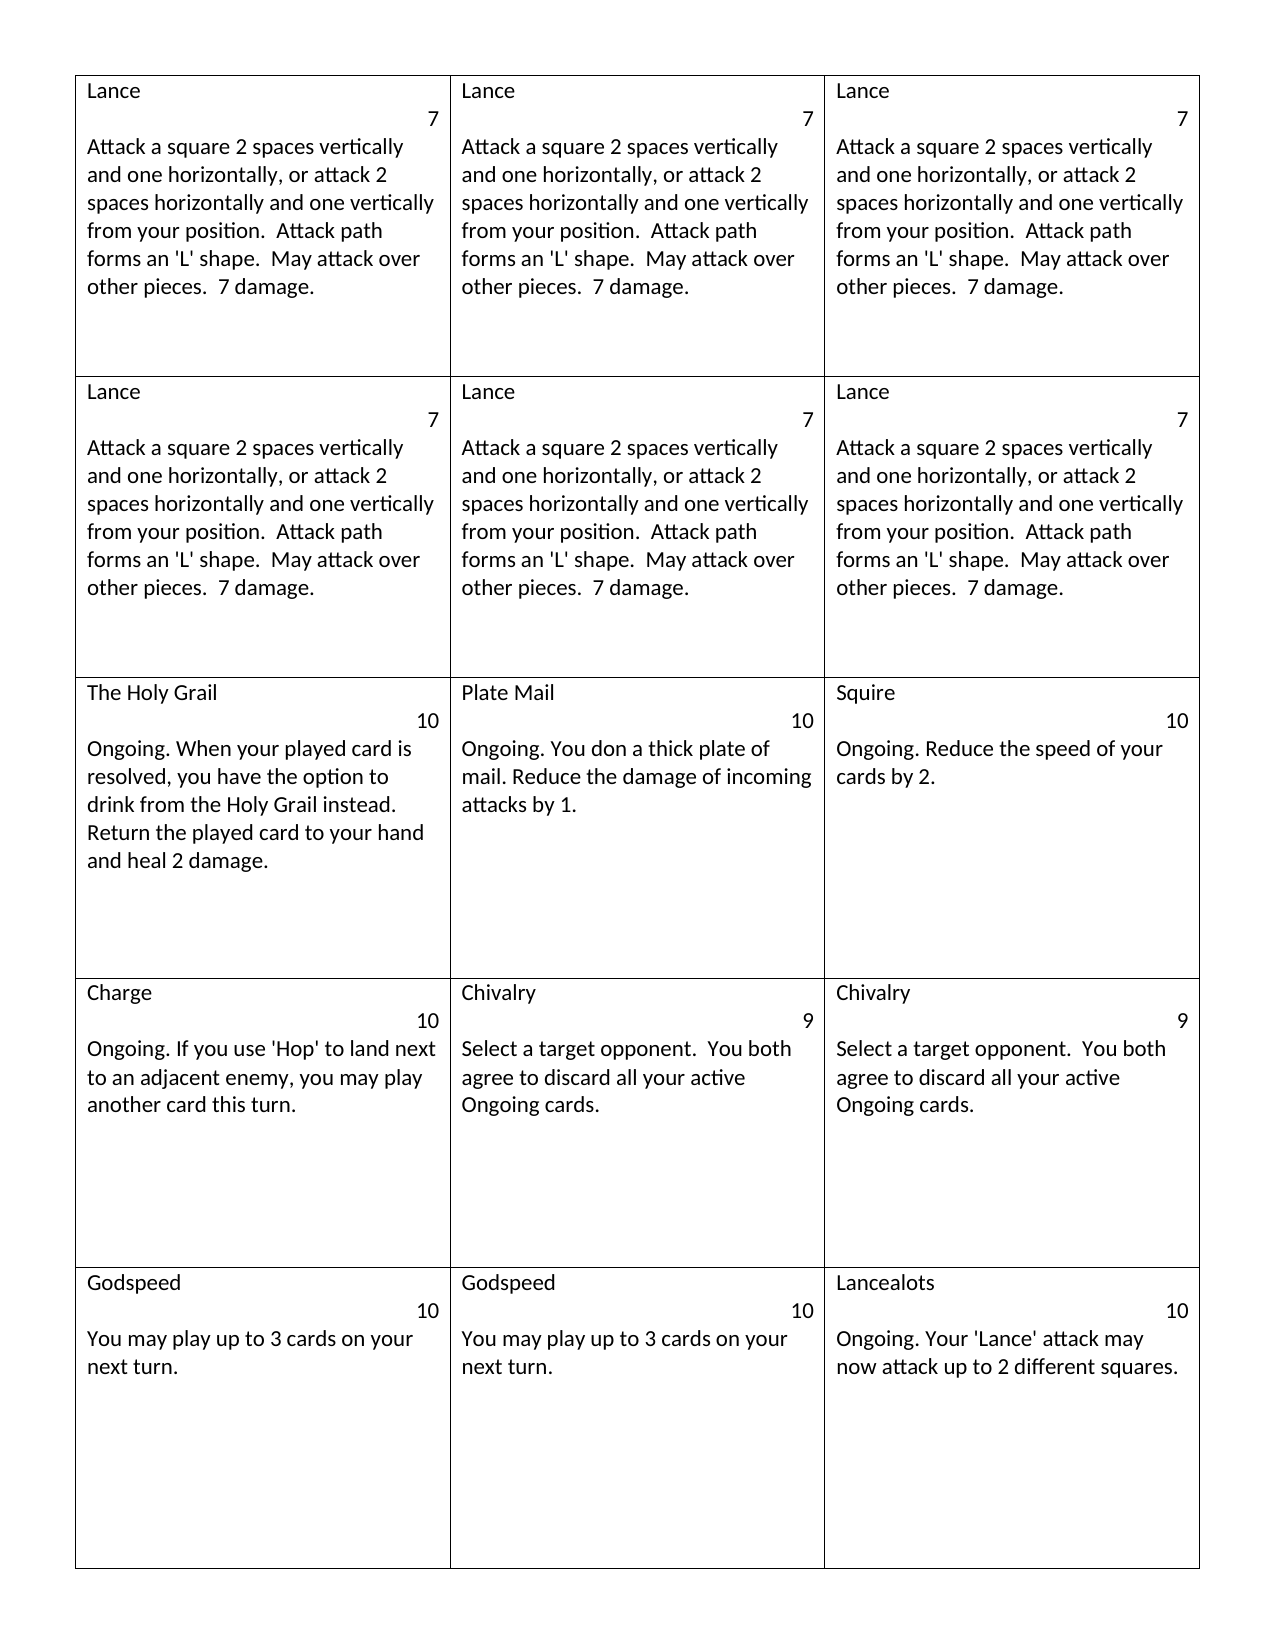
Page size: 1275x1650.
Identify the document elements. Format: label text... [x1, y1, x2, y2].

table_cell Lance 7 Attack a square 2 spaces vertically and one horizontally, or attack 2 spaces horizontally and one vertically from your position. Attack path forms an 'L' shape. May attack over other pieces. 7 damage. [825, 377, 1199, 677]
table_cell Plate Mail 10 Ongoing. You don a thick plate of mail. Reduce the damage of incoming attacks by 1. [451, 678, 824, 977]
table_cell Chivalry 9 Select a target opponent. You both agree to discard all your active Ongoing cards. [451, 979, 824, 1267]
table_cell Lancealots 10 Ongoing. Your 'Lance' attack may now attack up to 2 different squares. [825, 1268, 1199, 1568]
table_cell Lance 7 Attack a square 2 spaces vertically and one horizontally, or attack 2 spaces horizontally and one vertically from your position. Attack path forms an 'L' shape. May attack over other pieces. 7 damage. [451, 76, 824, 376]
table_cell Squire 10 Ongoing. Reduce the speed of your cards by 2. [825, 678, 1199, 977]
table_cell The Holy Grail 10 Ongoing. When your played card is resolved, you have the option to drink from the Holy Grail instead. Return the played card to your hand and heal 2 damage. [76, 678, 450, 977]
table_cell Chivalry 9 Select a target opponent. You both agree to discard all your active Ongoing cards. [825, 979, 1199, 1267]
table_cell Godspeed 10 You may play up to 3 cards on your next turn. [451, 1268, 824, 1568]
table_cell Lance 7 Attack a square 2 spaces vertically and one horizontally, or attack 2 spaces horizontally and one vertically from your position. Attack path forms an 'L' shape. May attack over other pieces. 7 damage. [76, 377, 450, 677]
table_cell Lance 7 Attack a square 2 spaces vertically and one horizontally, or attack 2 spaces horizontally and one vertically from your position. Attack path forms an 'L' shape. May attack over other pieces. 7 damage. [451, 377, 824, 677]
table_cell Lance 7 Attack a square 2 spaces vertically and one horizontally, or attack 2 spaces horizontally and one vertically from your position. Attack path forms an 'L' shape. May attack over other pieces. 7 damage. [76, 76, 450, 376]
table_cell Charge 10 Ongoing. If you use 'Hop' to land next to an adjacent enemy, you may play another card this turn. [76, 979, 450, 1267]
table_cell Godspeed 10 You may play up to 3 cards on your next turn. [76, 1268, 450, 1568]
table_cell Lance 7 Attack a square 2 spaces vertically and one horizontally, or attack 2 spaces horizontally and one vertically from your position. Attack path forms an 'L' shape. May attack over other pieces. 7 damage. [825, 76, 1199, 376]
